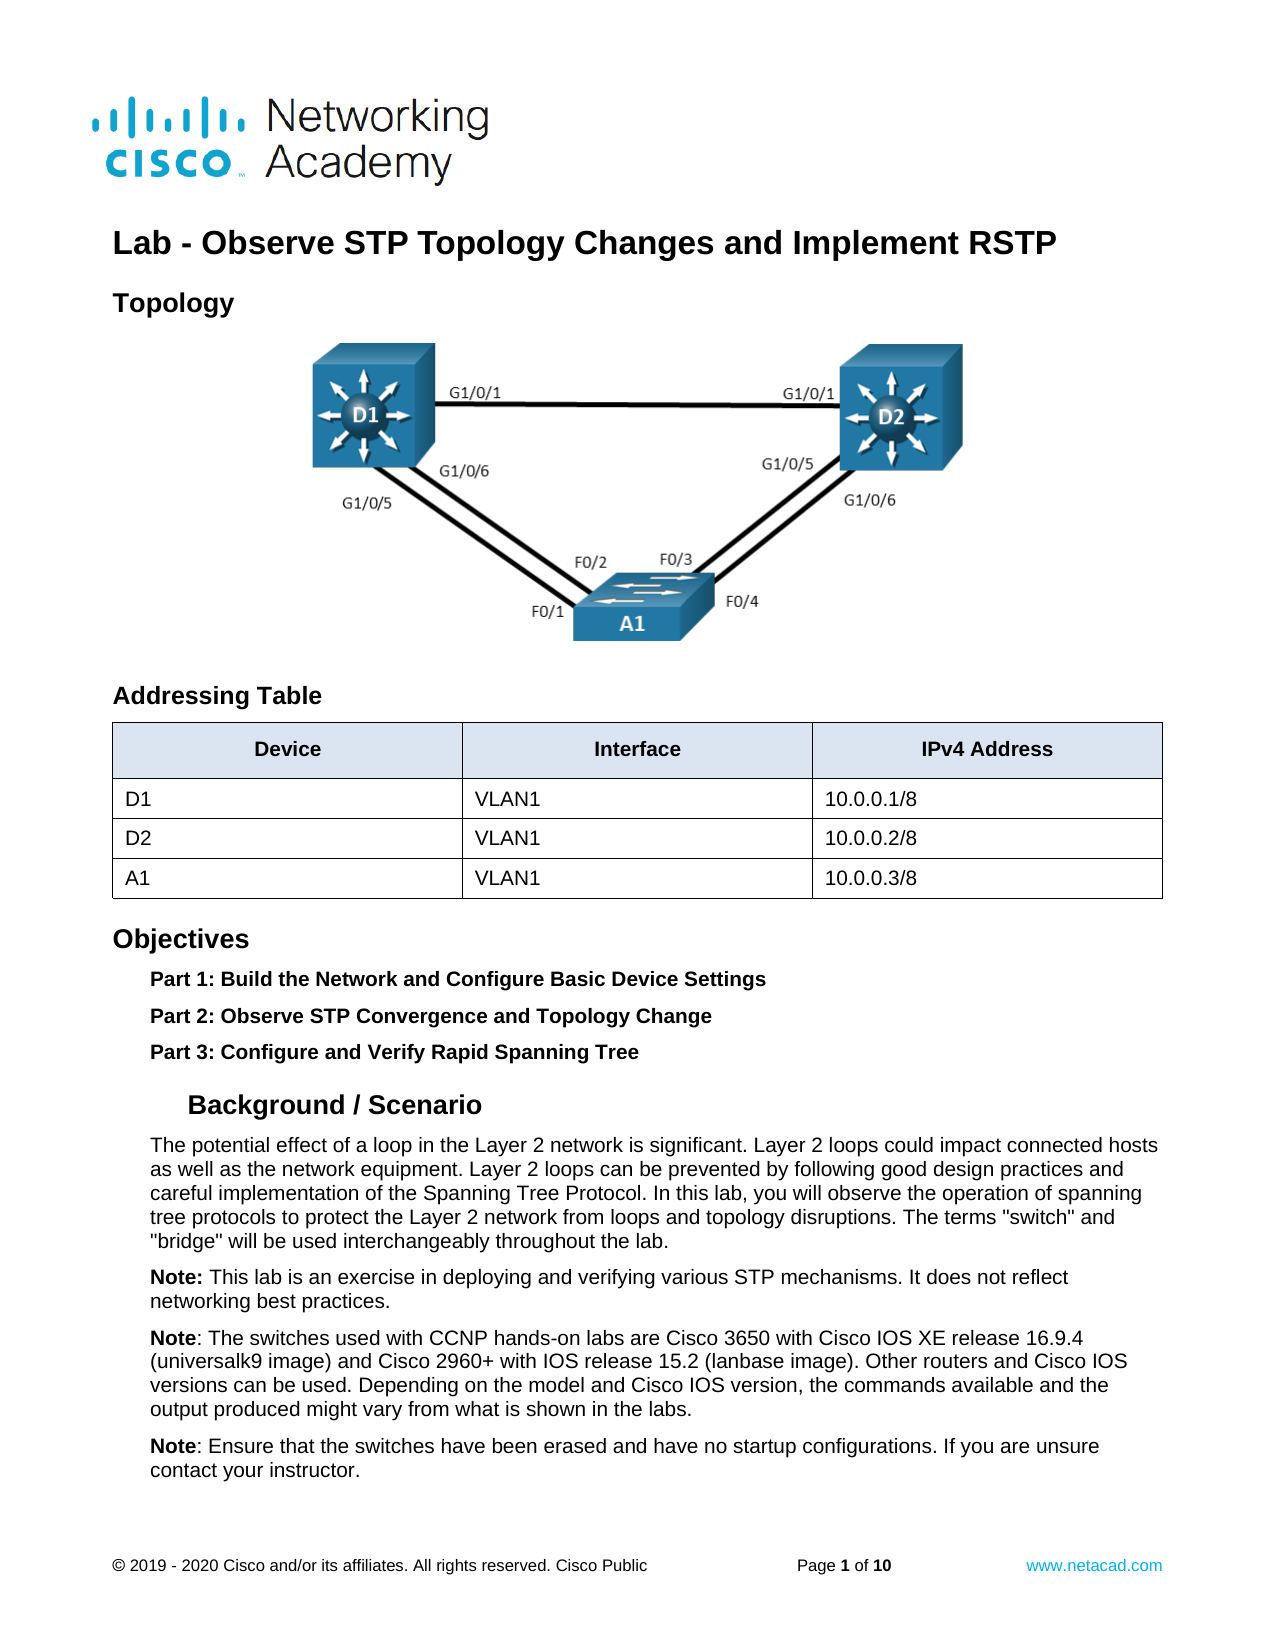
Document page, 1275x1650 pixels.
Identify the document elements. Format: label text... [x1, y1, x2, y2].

table_header Device [113, 723, 462, 778]
table_cell VLAN1 [463, 859, 812, 898]
subtitle Background / Scenario [112, 1089, 1162, 1120]
table_cell VLAN1 [463, 819, 812, 858]
table_cell A1 [113, 859, 462, 898]
table_cell D2 [113, 819, 462, 858]
text Note: This lab is an exercise in deploying and verifying various STP mechanisms. It does not reflect networking best practices. [150, 1265, 1162, 1313]
table_cell 10.0.0.3/8 [813, 859, 1162, 898]
table_header IPv4 Address [813, 723, 1162, 778]
subtitle Addressing Table [112, 681, 1162, 710]
text Part 1: Build the Network and Configure Basic Device Settings [150, 967, 1162, 991]
subtitle Objectives [112, 923, 1162, 954]
table_cell 10.0.0.1/8 [813, 779, 1162, 818]
text Note: The switches used with CCNP hands-on labs are Cisco 3650 with Cisco IOS XE release 16.9.4 (universalk9 image) and Cisco 2960+ with IOS release 15.2 (lanbase image). Other routers and Cisco IOS versions can be used. Depending on the model and Cisco IOS version, the commands available and the output produced might vary from what is shown in the labs. [150, 1325, 1162, 1421]
text Part 2: Observe STP Convergence and Topology Change [150, 1003, 1162, 1027]
text Part 3: Configure and Verify Rapid Spanning Tree [150, 1040, 1162, 1064]
table_header Interface [463, 723, 812, 778]
picture [312, 343, 963, 652]
subtitle Topology [112, 287, 1162, 318]
text Note: Ensure that the switches have been erased and have no startup configurations. If you are unsure contact your instructor. [150, 1434, 1162, 1482]
table_cell D1 [113, 779, 462, 818]
table_cell 10.0.0.2/8 [813, 819, 1162, 858]
picture [82, 81, 507, 214]
text The potential effect of a loop in the Layer 2 network is significant. Layer 2 loops could impact connected hosts as well as the network equipment. Layer 2 loops can be prevented by following good design practices and careful implementation of the Spanning Tree Protocol. In this lab, you will observe the operation of spanning tree protocols to protect the Layer 2 network from loops and topology disruptions. The terms "switch" and "bridge" will be used interchangeably throughout the lab. [150, 1133, 1162, 1252]
table_cell VLAN1 [463, 779, 812, 818]
